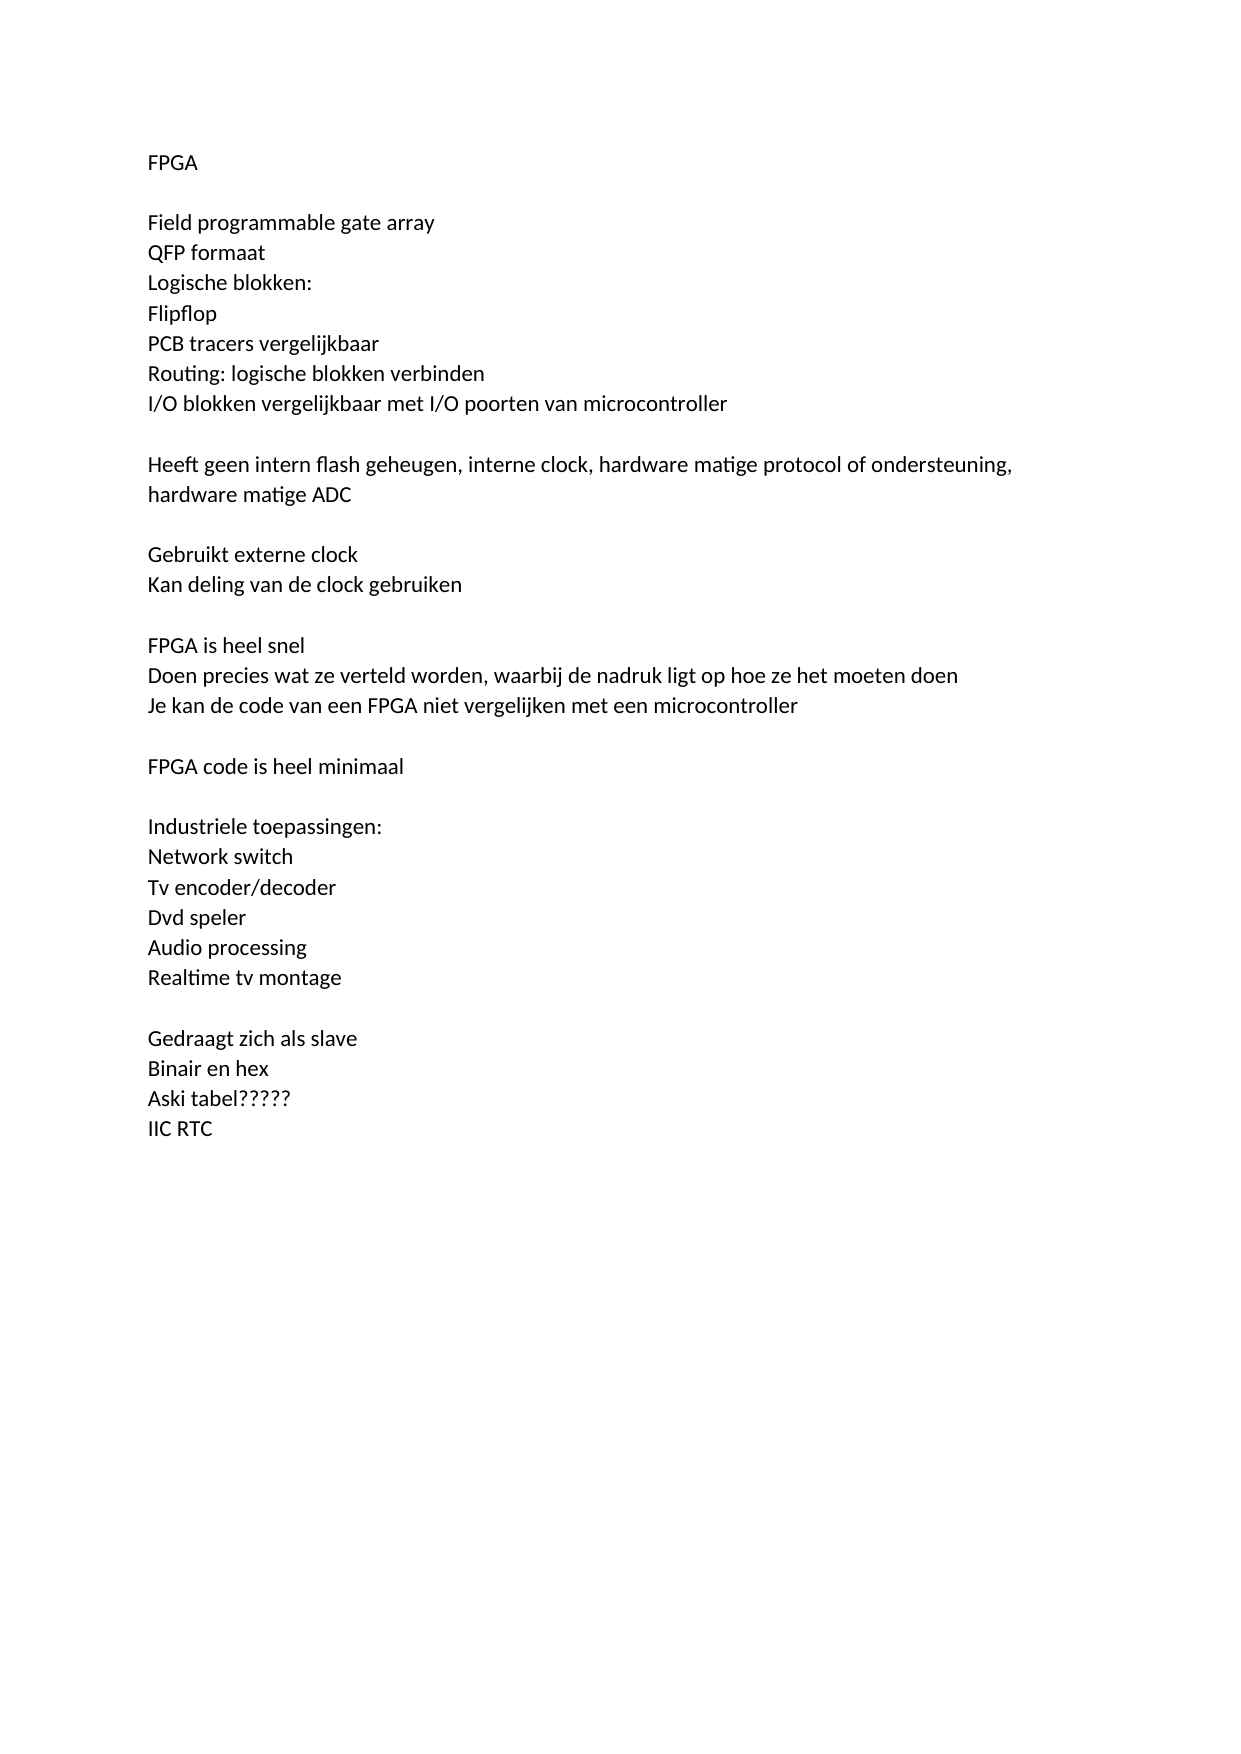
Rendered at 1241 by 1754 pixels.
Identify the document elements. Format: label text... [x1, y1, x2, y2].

text Binair en hex [148, 1054, 1093, 1082]
text Kan deling van de clock gebruiken [148, 571, 1093, 598]
text Field programmable gate array [148, 208, 1093, 236]
text FPGA is heel snel [148, 631, 1093, 659]
text Industriele toepassingen: [148, 812, 1093, 840]
text FPGA [148, 148, 1093, 176]
text Realtime tv montage [148, 963, 1093, 991]
text PCB tracers vergelijkbaar [148, 329, 1093, 357]
text Je kan de code van een FPGA niet vergelijken met een microcontroller [148, 691, 1093, 719]
text IIC RTC [148, 1114, 1093, 1142]
text Logische blokken: [148, 268, 1093, 296]
text Tv encoder/decoder [148, 873, 1093, 901]
text Aski tabel????? [148, 1084, 1093, 1112]
text Heeft geen intern flash geheugen, interne clock, hardware matige protocol of ondersteuning, hardware matige ADC [148, 450, 1093, 508]
text Gebruikt externe clock [148, 540, 1093, 568]
text Network switch [148, 842, 1093, 870]
text I/O blokken vergelijkbaar met I/O poorten van microcontroller [148, 389, 1093, 417]
text Gedraagt zich als slave [148, 1024, 1093, 1052]
text QFP formaat [148, 238, 1093, 266]
text Doen precies wat ze verteld worden, waarbij de nadruk ligt op hoe ze het moeten doen [148, 661, 1093, 689]
text FPGA code is heel minimaal [148, 752, 1093, 780]
text Flipflop [148, 299, 1093, 327]
text Routing: logische blokken verbinden [148, 359, 1093, 387]
text Audio processing [148, 933, 1093, 961]
text Dvd speler [148, 903, 1093, 931]
